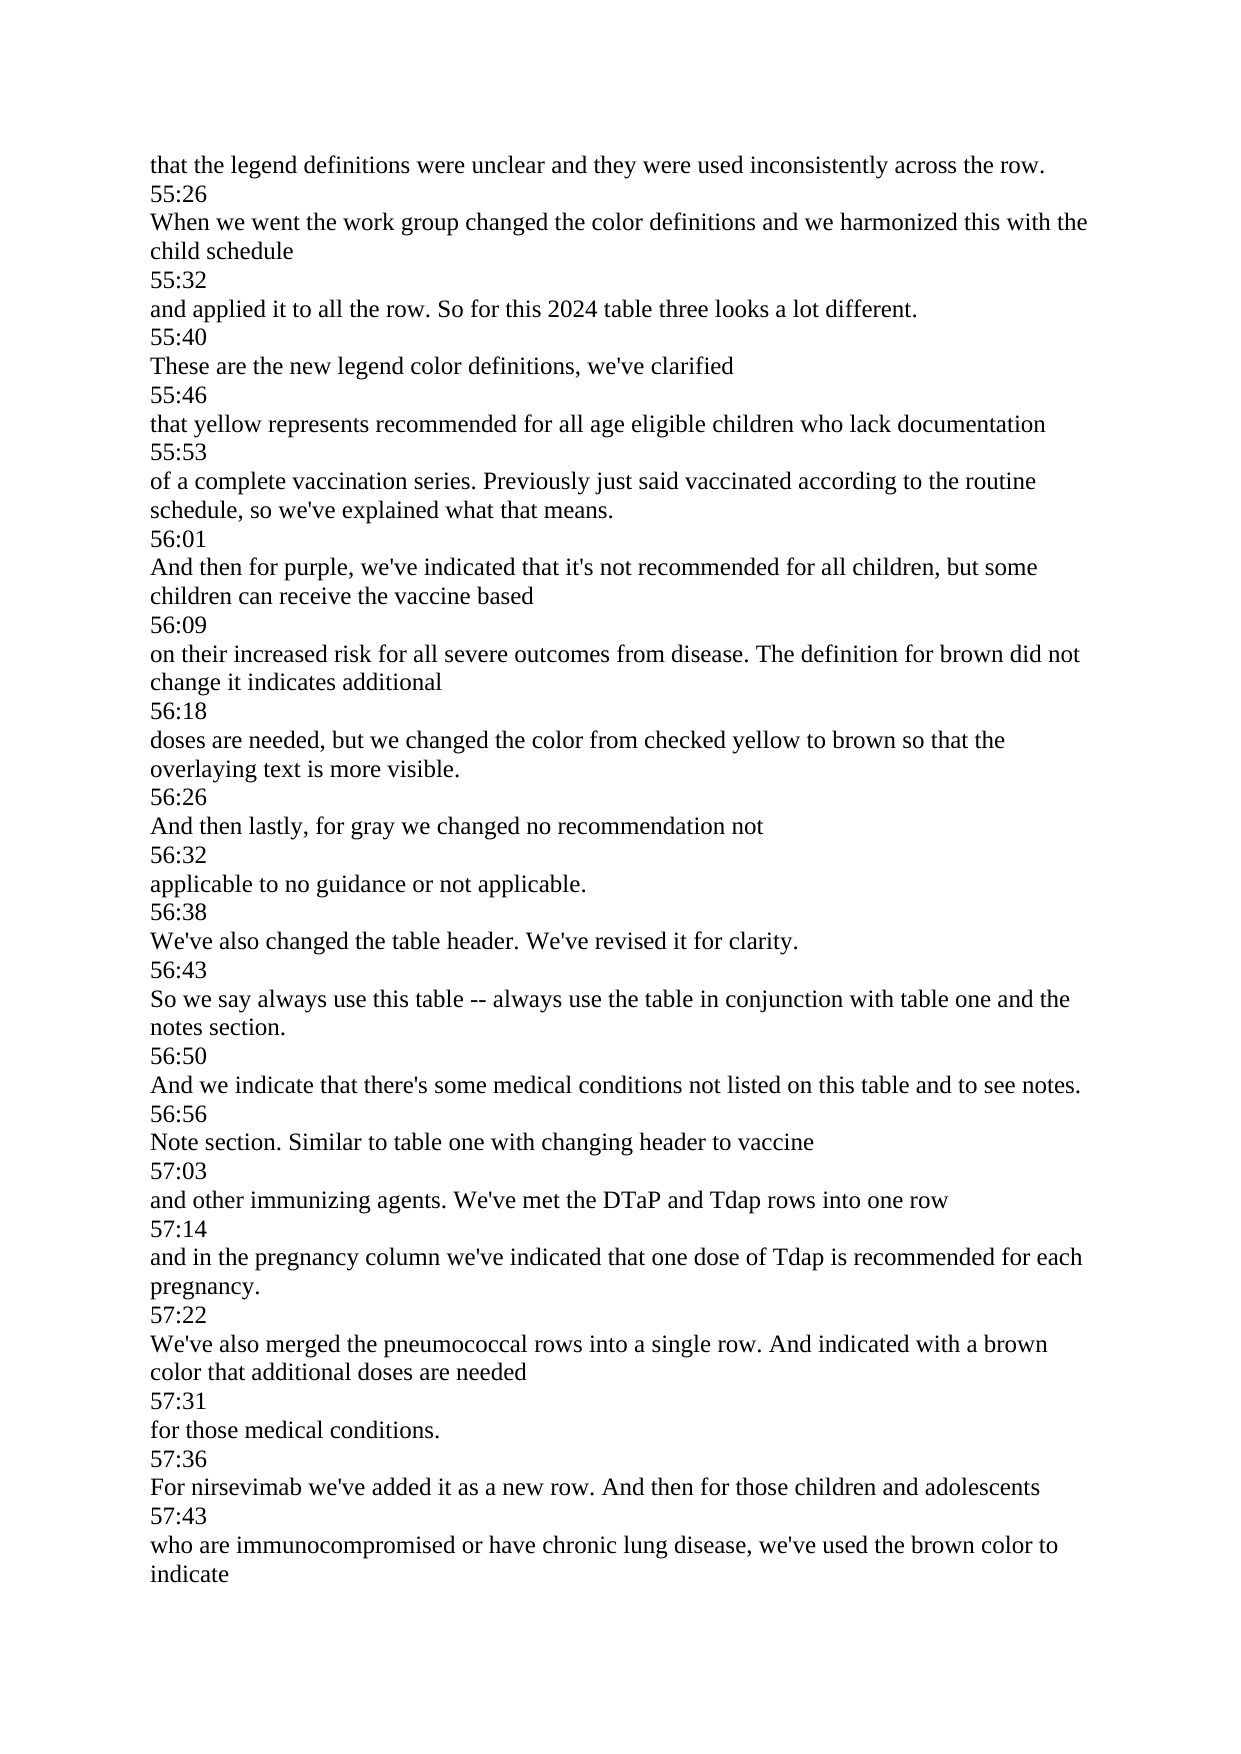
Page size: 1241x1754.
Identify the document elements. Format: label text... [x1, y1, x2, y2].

text of a complete vaccination series. Previously just said vaccinated according to the routine schedule, so we've explained what that means. [150, 466, 1090, 524]
text And we indicate that there's some medical conditions not listed on this table and to see notes. [150, 1070, 1090, 1099]
text doses are needed, but we changed the color from checked yellow to brown so that the overlaying text is more visible. [150, 725, 1090, 782]
text and other immunizing agents. We've met the DTaP and Tdap rows into one row [150, 1185, 1090, 1214]
text that the legend definitions were unclear and they were used inconsistently across the row. [150, 150, 1090, 179]
text For nirsevimab we've added it as a new row. And then for those children and adolescents [150, 1472, 1090, 1501]
text applicable to no guidance or not applicable. [150, 869, 1090, 897]
text 57:03 [150, 1156, 1090, 1185]
text So we say always use this table -- always use the table in conjunction with table one and the notes section. [150, 984, 1090, 1041]
text who are immunocompromised or have chronic lung disease, we've used the brown color to indicate [150, 1530, 1090, 1587]
text and applied it to all the row. So for this 2024 table three looks a lot different. [150, 294, 1090, 322]
text 56:09 [150, 610, 1090, 639]
text Note section. Similar to table one with changing header to vaccine [150, 1127, 1090, 1156]
text 55:32 [150, 265, 1090, 294]
text 56:56 [150, 1099, 1090, 1127]
text 57:36 [150, 1444, 1090, 1472]
text We've also merged the pneumococcal rows into a single row. And indicated with a brown color that additional doses are needed [150, 1329, 1090, 1386]
text 57:43 [150, 1501, 1090, 1530]
text on their increased risk for all severe outcomes from disease. The definition for brown did not change it indicates additional [150, 639, 1090, 696]
text 57:14 [150, 1214, 1090, 1242]
text 55:26 [150, 179, 1090, 207]
text and in the pregnancy column we've indicated that one dose of Tdap is recommended for each pregnancy. [150, 1242, 1090, 1300]
text When we went the work group changed the color definitions and we harmonized this with the child schedule [150, 207, 1090, 265]
text 56:38 [150, 897, 1090, 926]
text 57:31 [150, 1386, 1090, 1415]
text 56:01 [150, 524, 1090, 552]
text And then for purple, we've indicated that it's not recommended for all children, but some children can receive the vaccine based [150, 552, 1090, 610]
text 56:43 [150, 955, 1090, 984]
text 55:40 [150, 322, 1090, 351]
text 56:18 [150, 696, 1090, 725]
text 56:26 [150, 782, 1090, 811]
text 57:22 [150, 1300, 1090, 1329]
text that yellow represents recommended for all age eligible children who lack documentation [150, 409, 1090, 437]
text 56:32 [150, 840, 1090, 869]
text We've also changed the table header. We've revised it for clarity. [150, 926, 1090, 955]
text 55:46 [150, 380, 1090, 409]
text These are the new legend color definitions, we've clarified [150, 351, 1090, 380]
text 55:53 [150, 437, 1090, 466]
text And then lastly, for gray we changed no recommendation not [150, 811, 1090, 840]
text 56:50 [150, 1041, 1090, 1070]
text for those medical conditions. [150, 1415, 1090, 1444]
